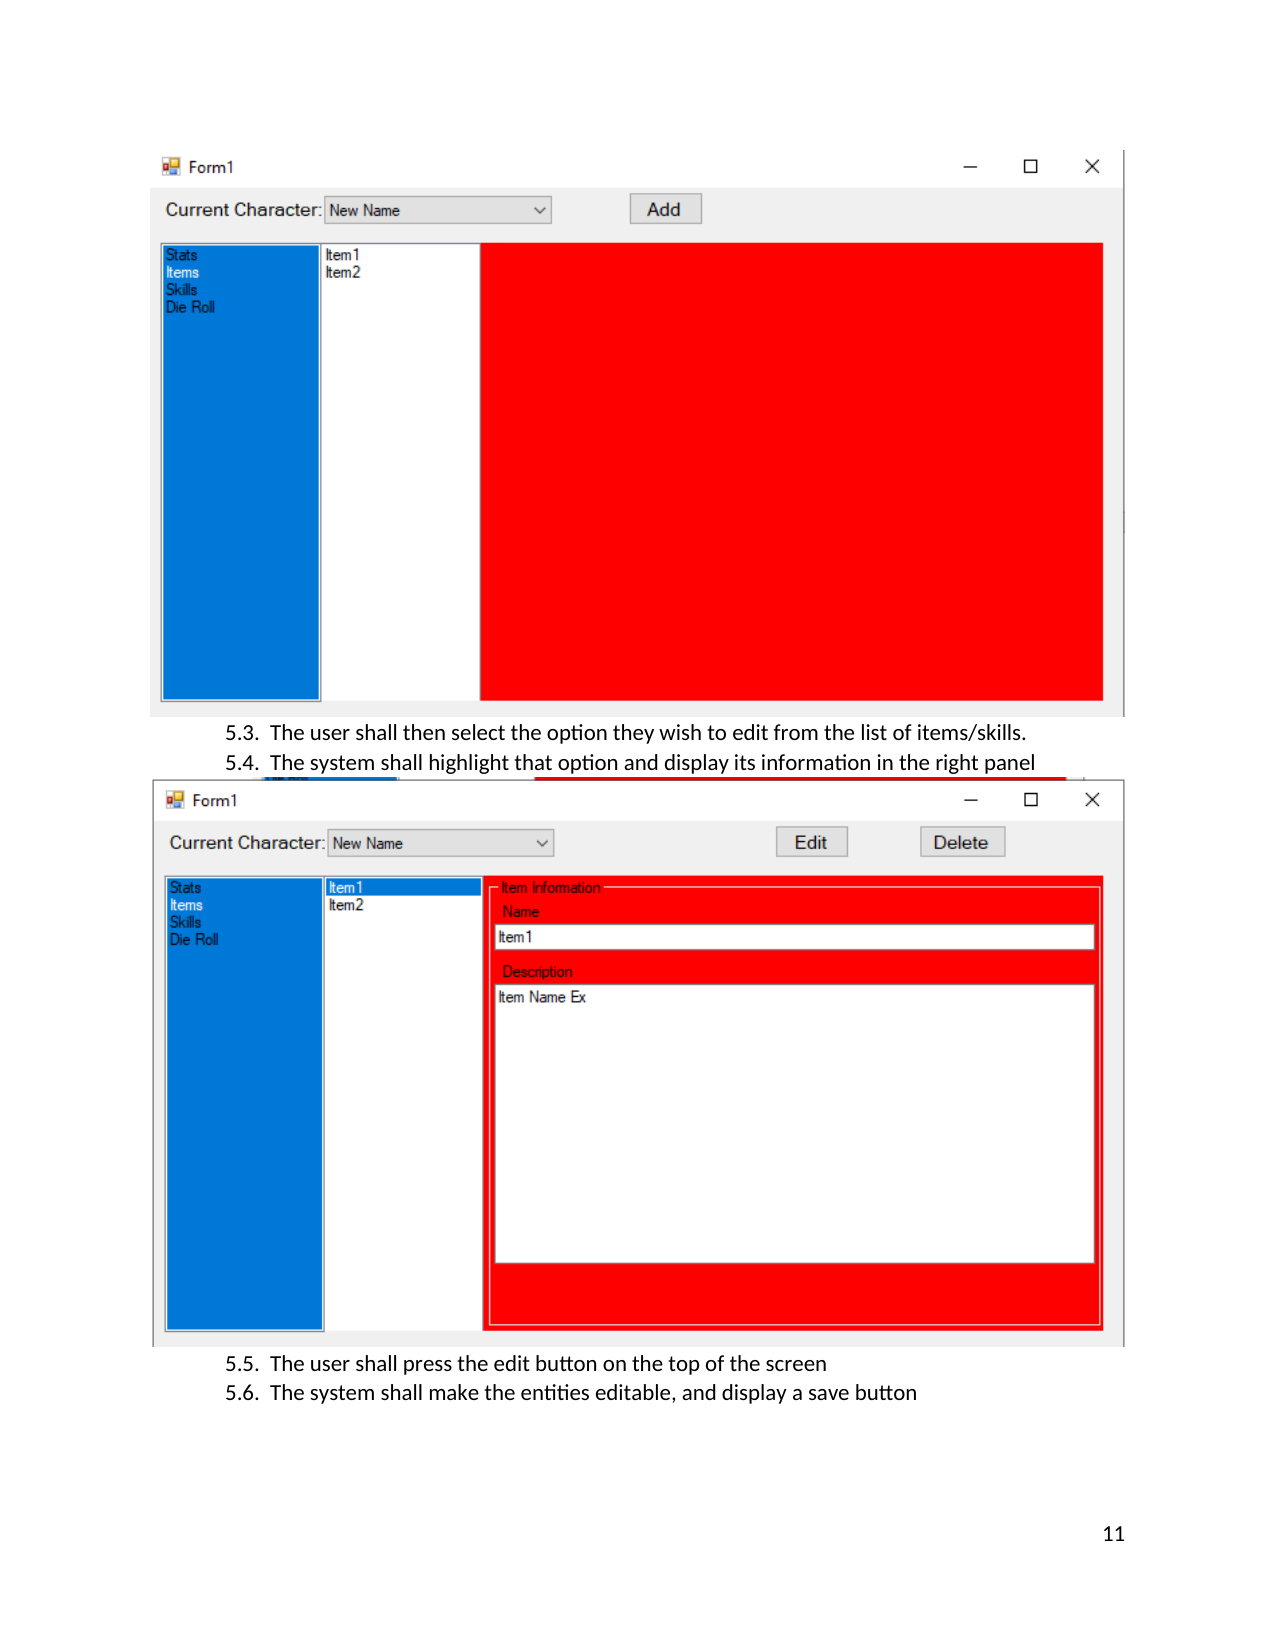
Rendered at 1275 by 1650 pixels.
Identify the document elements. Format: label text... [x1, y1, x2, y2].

list The system shall make the entities editable, and display a save button [225, 1378, 1125, 1406]
list The user shall then select the option they wish to edit from the list of items/skills. [225, 718, 1125, 746]
picture [150, 777, 1125, 1347]
list The system shall highlight that option and display its information in the right panel [225, 748, 1125, 776]
list The user shall press the edit button on the top of the screen [225, 1349, 1125, 1377]
picture [150, 150, 1125, 717]
